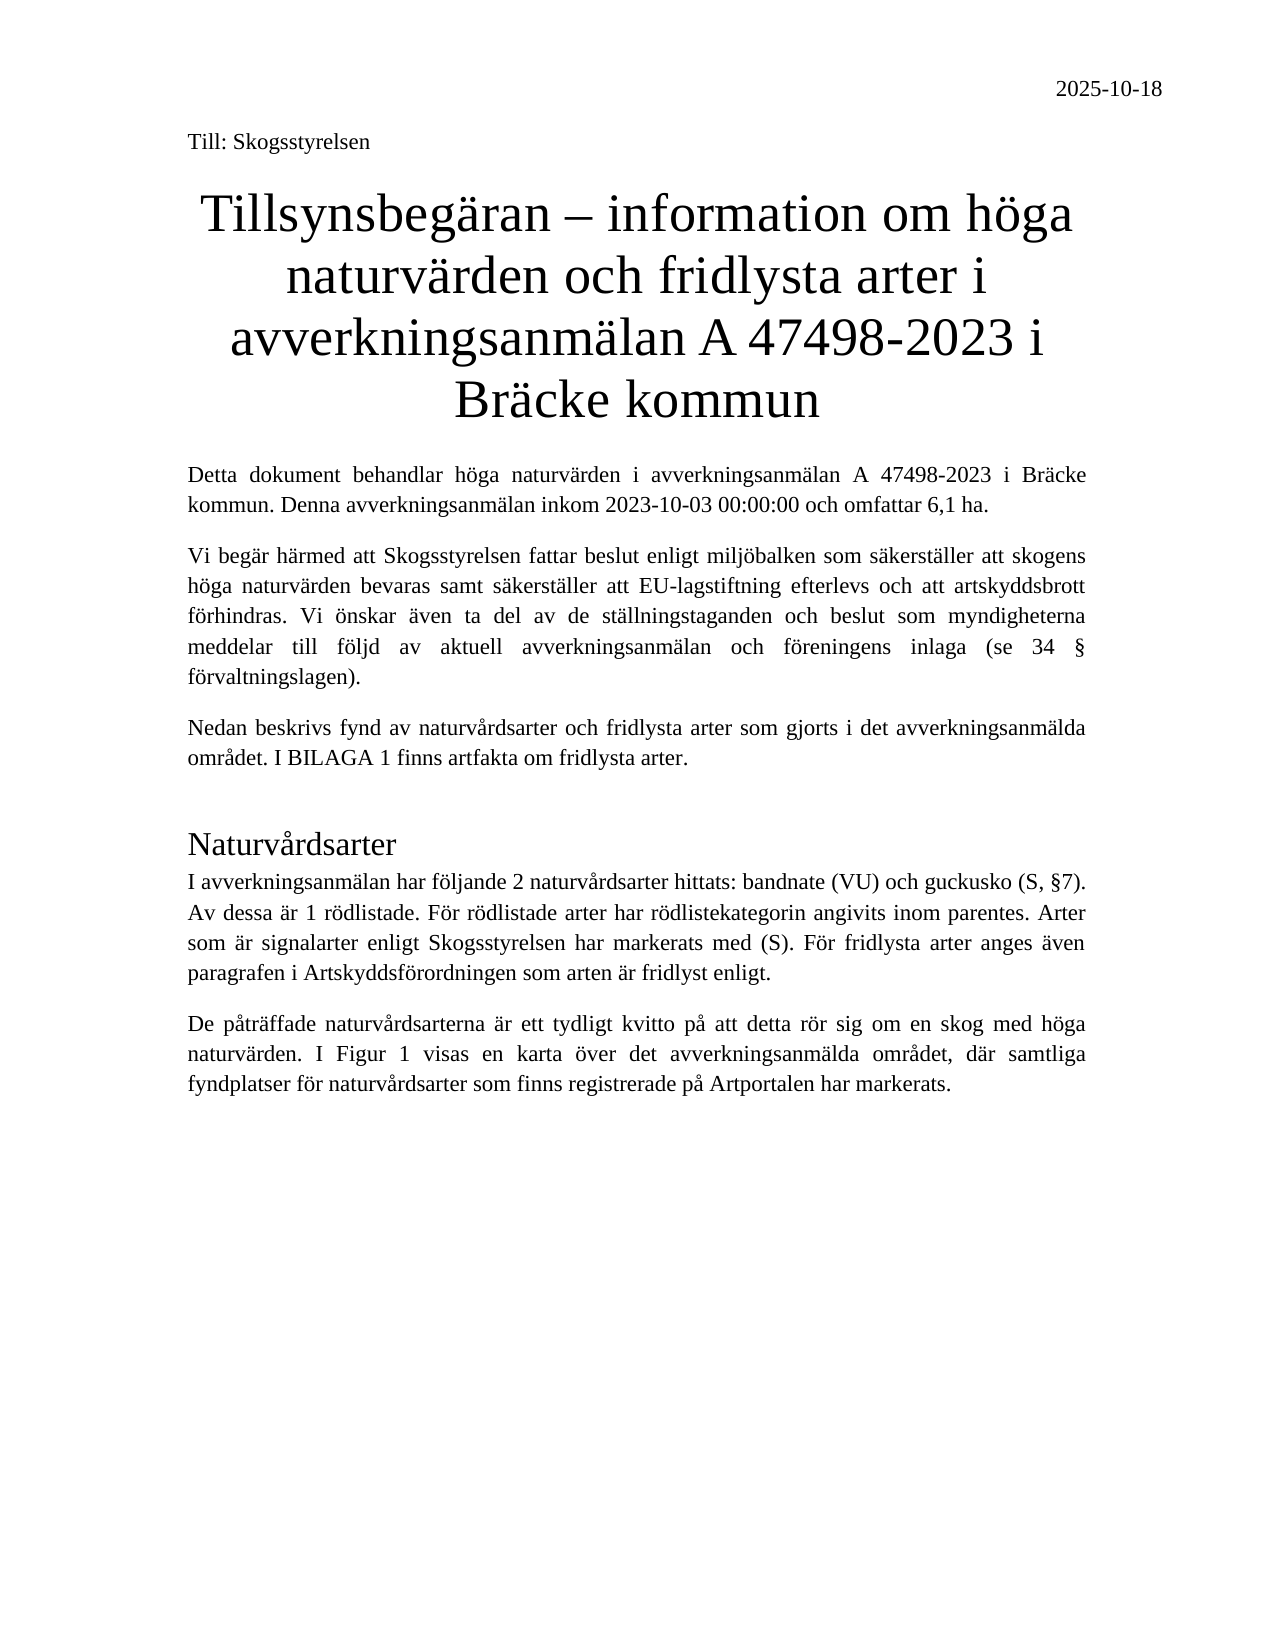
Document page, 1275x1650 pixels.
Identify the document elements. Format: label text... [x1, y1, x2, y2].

text De påträffade naturvårdsarterna är ett tydligt kvitto på att detta rör sig om en skog med höga naturvärden. I Figur 1 visas en karta över det avverkningsanmälda området, där samtliga fyndplatser för naturvårdsarter som finns registrerade på Artportalen har markerats. [187, 1010, 1087, 1097]
text Nedan beskrivs fynd av naturvårdsarter och fridlysta arter som gjorts i det avverkningsanmälda området. I BILAGA 1 finns artfakta om fridlysta arter. [187, 714, 1087, 771]
text I avverkningsanmälan har följande 2 naturvårdsarter hittats: bandnate (VU) och guckusko (S, §7). Av dessa är 1 rödlistade. För rödlistade arter har rödlistekategorin angivits inom parentes. Arter som är signalarter enligt Skogsstyrelsen har markerats med (S). För fridlysta arter anges även paragrafen i Artskyddsförordningen som arten är fridlyst enligt. [187, 868, 1087, 985]
text Detta dokument behandlar höga naturvärden i avverkningsanmälan A 47498-2023 i Bräcke kommun. Denna avverkningsanmälan inkom 2023-10-03 00:00:00 och omfattar 6,1 ha. [187, 461, 1087, 517]
subtitle Naturvårdsarter [187, 824, 1087, 863]
text Vi begär härmed att Skogsstyrelsen fattar beslut enligt miljöbalken som säkerställer att skogens höga naturvärden bevaras samt säkerställer att EU-lagstiftning efterlevs och att artskyddsbrott förhindras. Vi önskar även ta del av de ställningstaganden och beslut som myndigheterna meddelar till följd av aktuell avverkningsanmälan och föreningens inlaga (se 34 § förvaltningslagen). [187, 542, 1087, 689]
title Tillsynsbegäran – information om höga naturvärden och fridlysta arter i avverkningsanmälan A 47498-2023 i Bräcke kommun [187, 180, 1087, 429]
